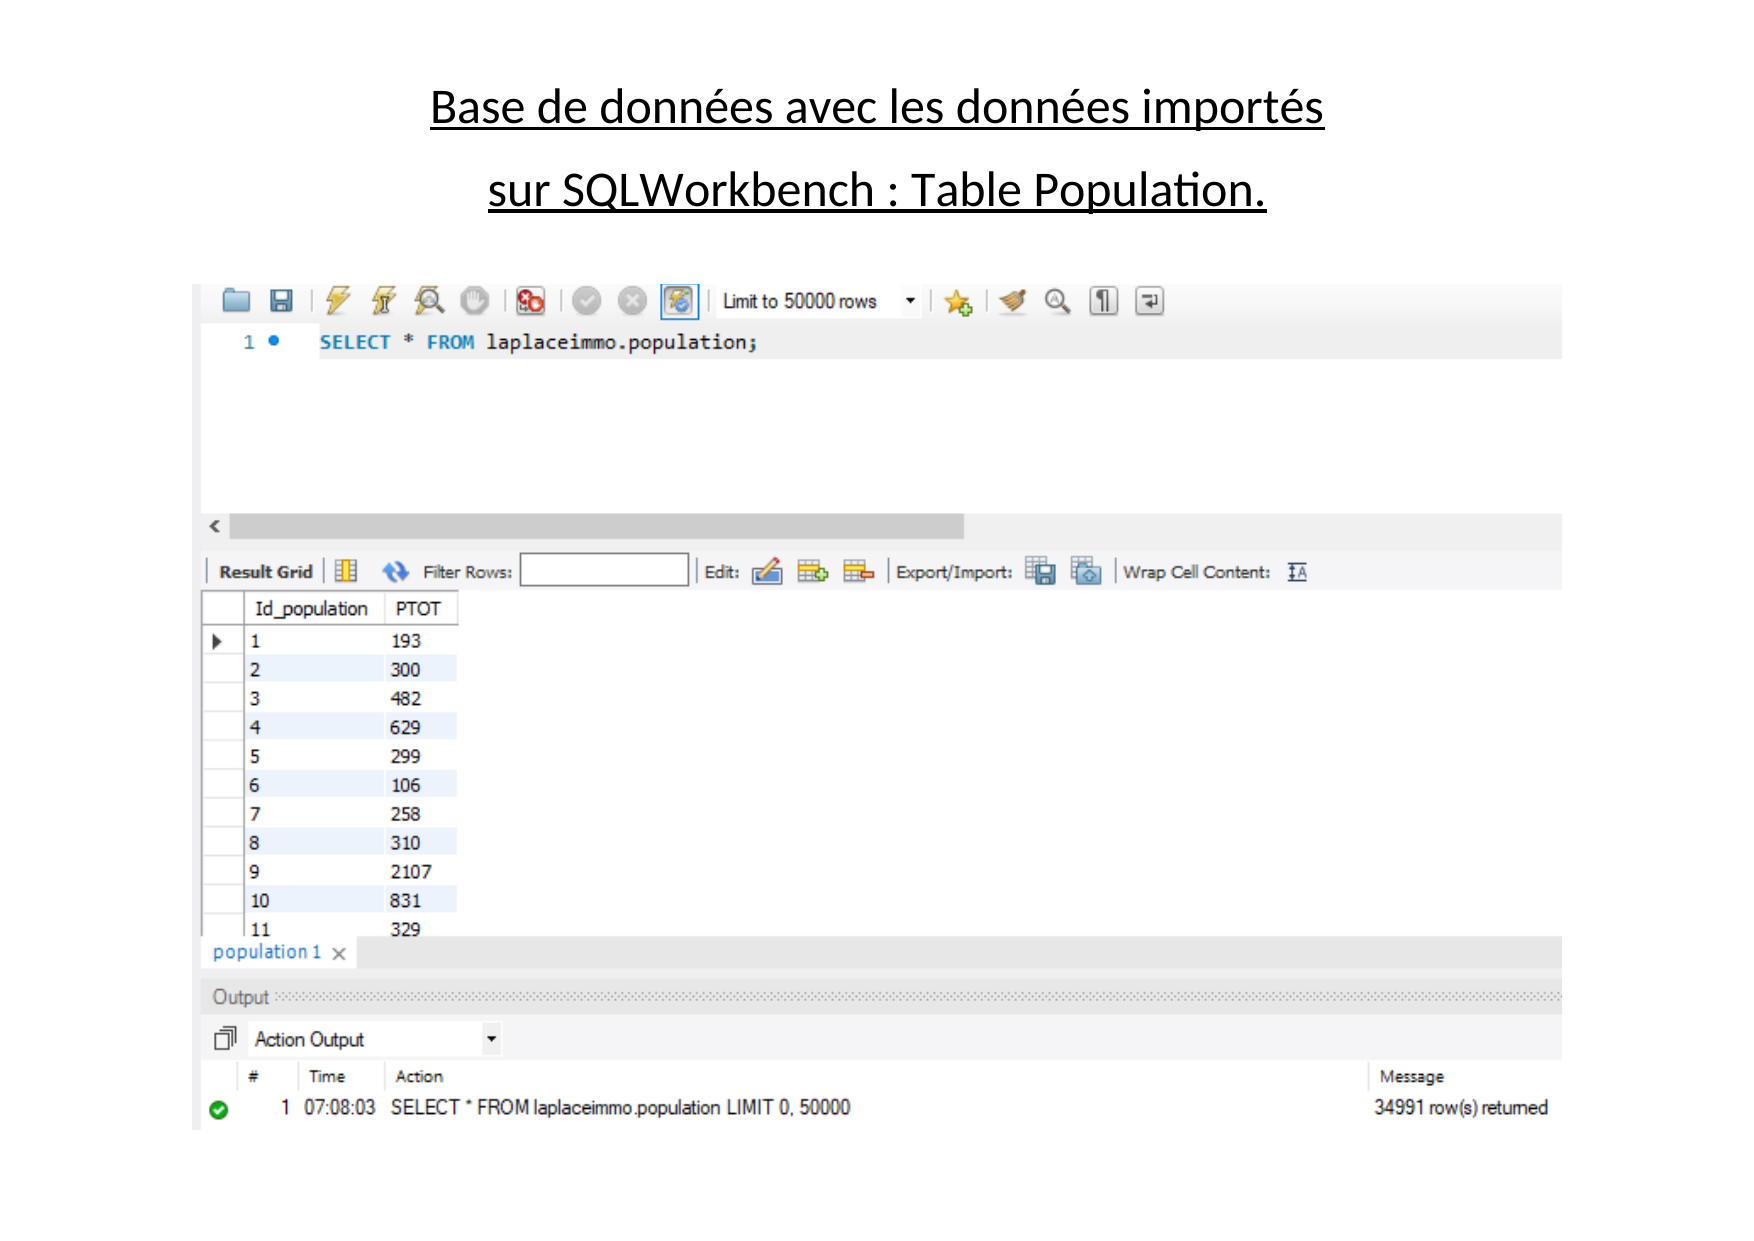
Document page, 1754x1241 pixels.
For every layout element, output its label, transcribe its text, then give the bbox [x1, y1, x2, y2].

text Base de données avec les données importés [75, 75, 1679, 136]
text sur SQLWorkbench : Table Population. [75, 157, 1679, 218]
picture [191, 284, 1563, 1130]
